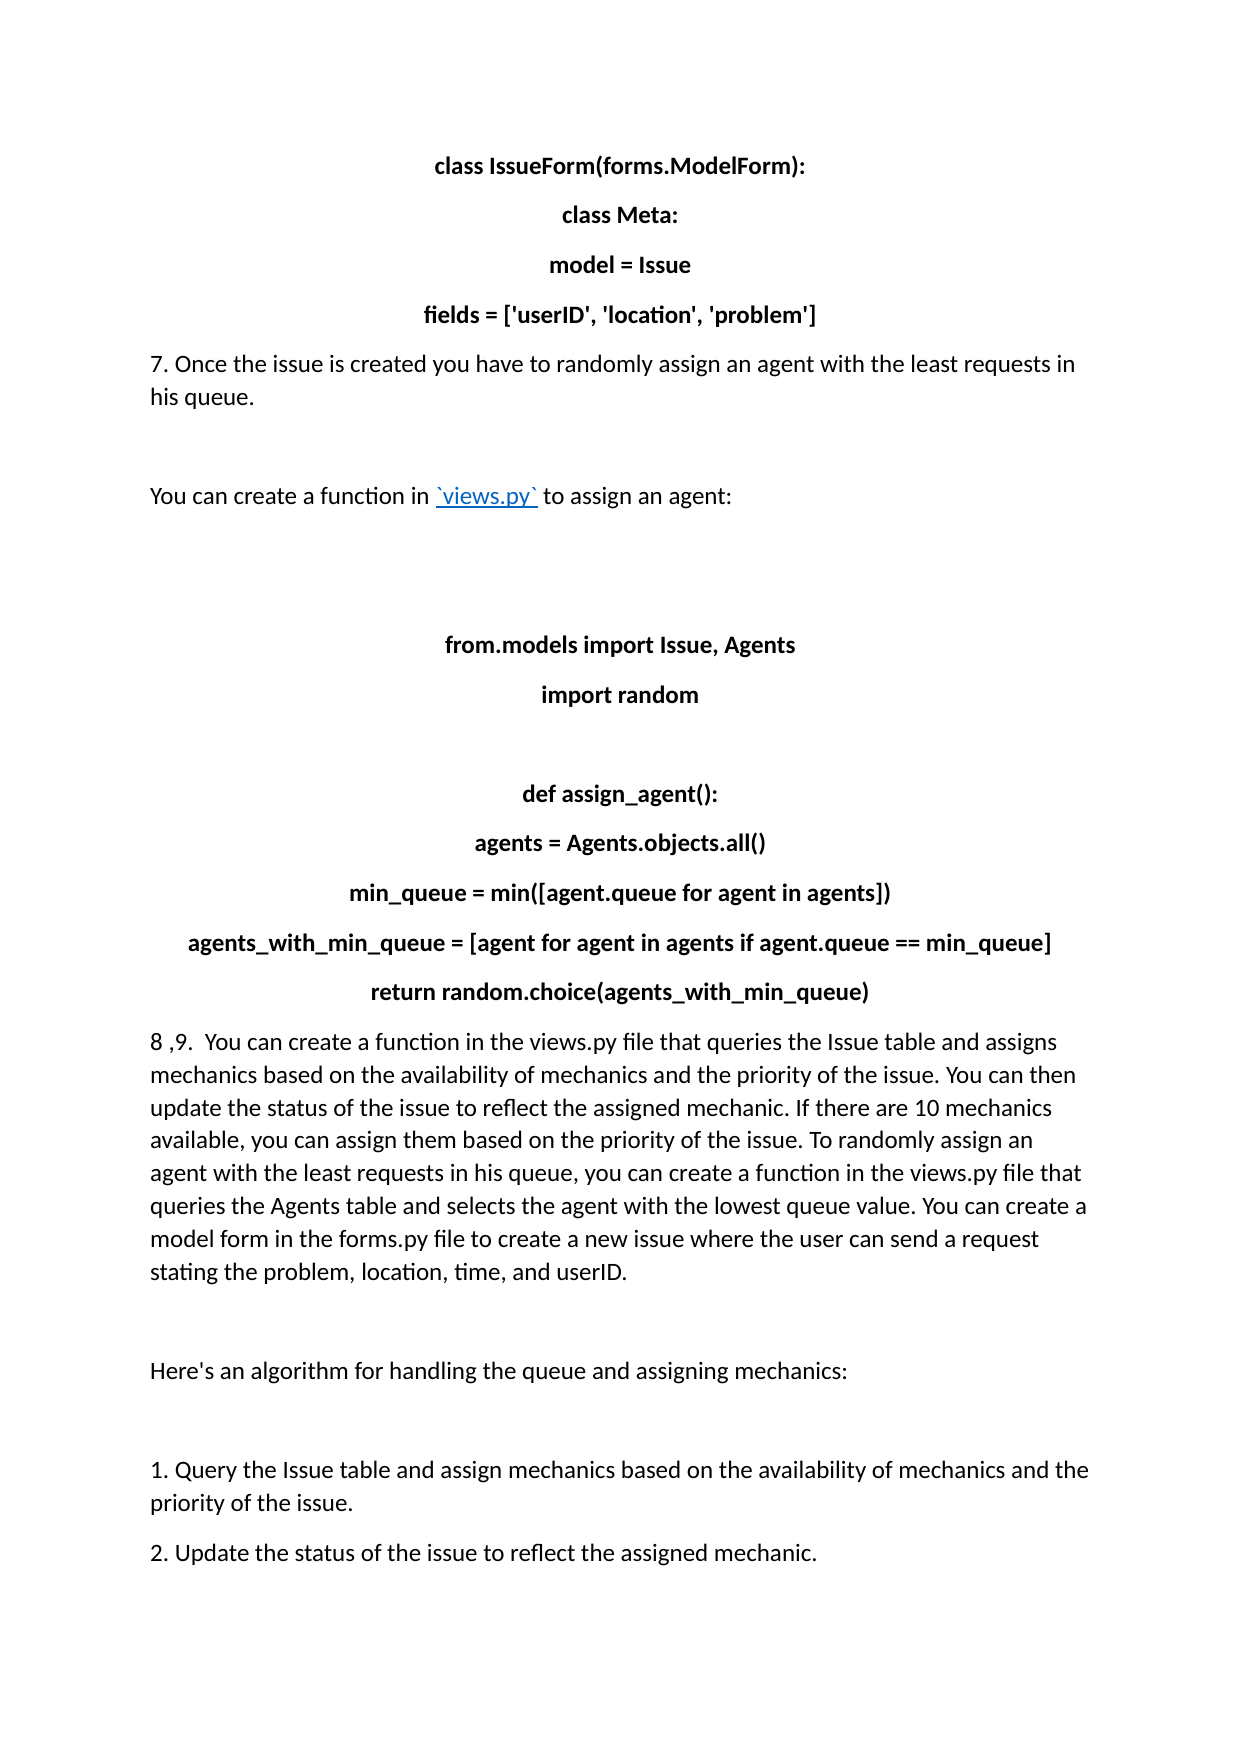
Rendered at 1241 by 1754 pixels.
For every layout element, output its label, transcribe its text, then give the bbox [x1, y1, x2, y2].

text Here's an algorithm for handling the queue and assigning mechanics: [150, 1355, 1090, 1386]
text model = Issue [150, 249, 1090, 280]
text def assign_agent(): [150, 778, 1090, 808]
text fields = ['userID', 'location', 'problem'] [150, 299, 1090, 329]
text from.models import Issue, Agents [150, 629, 1090, 660]
text import random [150, 679, 1090, 709]
text 7. Once the issue is created you have to randomly assign an agent with the least requests in his queue. [150, 348, 1090, 412]
text class IssueForm(forms.ModelForm): [150, 150, 1090, 181]
text agents_with_min_queue = [agent for agent in agents if agent.queue == min_queue] [150, 927, 1090, 957]
text class Meta: [150, 199, 1090, 230]
text You can create a function in `views.py` to assign an agent: [150, 480, 1090, 511]
text agents = Agents.objects.all() [150, 827, 1090, 858]
text 1. Query the Issue table and assign mechanics based on the availability of mechanics and the priority of the issue. [150, 1454, 1090, 1518]
text min_queue = min([agent.queue for agent in agents]) [150, 877, 1090, 908]
text 8 ,9. You can create a function in the views.py file that queries the Issue table and assigns mechanics based on the availability of mechanics and the priority of the issue. You can then update the status of the issue to reflect the assigned mechanic. If there are 10 mechanics available, you can assign them based on the priority of the issue. To randomly assign an agent with the least requests in his queue, you can create a function in the views.py file that queries the Agents table and selects the agent with the lowest queue value. You can create a model form in the forms.py file to create a new issue where the user can send a request stating the problem, location, time, and userID. [150, 1026, 1090, 1287]
text return random.choice(agents_with_min_queue) [150, 976, 1090, 1007]
text 2. Update the status of the issue to reflect the assigned mechanic. [150, 1537, 1090, 1568]
